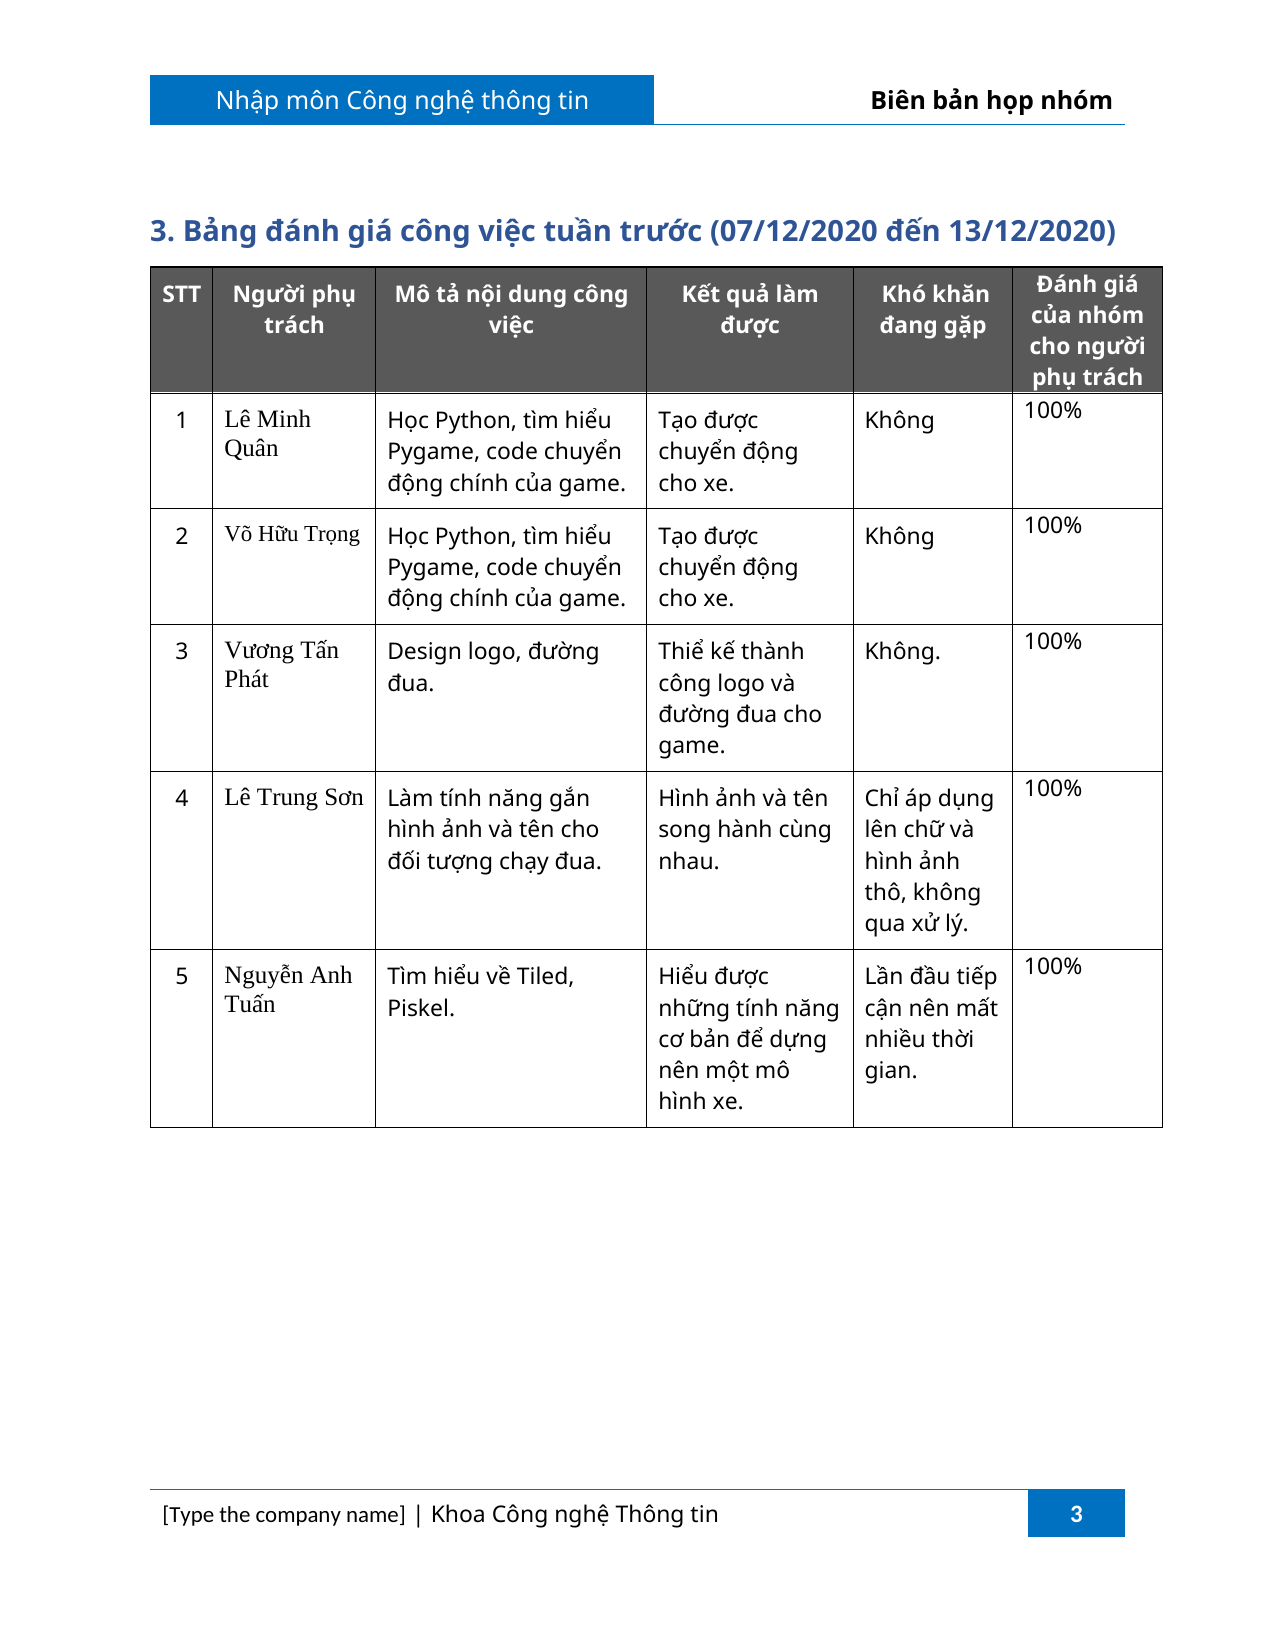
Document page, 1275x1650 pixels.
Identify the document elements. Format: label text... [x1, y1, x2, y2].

table_header Mô tả nội dung công việc [376, 268, 646, 392]
table_cell 100% [1013, 509, 1162, 624]
table_cell Không. [854, 625, 1012, 771]
subtitle Bảng đánh giá công việc tuần trước (07/12/2020 đến 13/12/2020) [150, 210, 1125, 250]
table_header Khó khăn đang gặp [854, 268, 1012, 392]
table_header Người phụ trách [213, 268, 375, 392]
table_header Kết quả làm được [647, 268, 853, 392]
table_cell Học Python, tìm hiểu Pygame, code chuyển động chính của game. [376, 509, 646, 624]
table_header Đánh giá của nhóm cho người phụ trách [1013, 268, 1162, 392]
table_header STT [151, 268, 212, 392]
table_cell 2 [151, 509, 212, 624]
table_cell Không [854, 509, 1012, 624]
table_cell 3 [151, 625, 212, 771]
table_cell Lê Minh Quân [213, 394, 375, 508]
table_cell Làm tính năng gắn hình ảnh và tên cho đối tượng chạy đua. [376, 772, 646, 949]
table_cell Thiể kế thành công logo và đường đua cho game. [647, 625, 853, 771]
table_cell 100% [1013, 394, 1162, 508]
table_cell Lê Trung Sơn [213, 772, 375, 949]
table_cell 4 [151, 772, 212, 949]
table_cell Nguyễn Anh Tuấn [213, 950, 375, 1127]
table_cell Tạo được chuyển động cho xe. [647, 394, 853, 508]
table_cell Học Python, tìm hiểu Pygame, code chuyển động chính của game. [376, 394, 646, 508]
table_cell Tìm hiểu về Tiled, Piskel. [376, 950, 646, 1127]
table_cell 100% [1013, 950, 1162, 1127]
table_cell Không [854, 394, 1012, 508]
table_cell Vương Tấn Phát [213, 625, 375, 771]
table_cell Lần đầu tiếp cận nên mất nhiều thời gian. [854, 950, 1012, 1127]
table_cell Design logo, đường đua. [376, 625, 646, 771]
table_cell Hiểu được những tính năng cơ bản để dựng nên một mô hình xe. [647, 950, 853, 1127]
table_cell 5 [151, 950, 212, 1127]
table_cell Tạo được chuyển động cho xe. [647, 509, 853, 624]
table_cell 1 [151, 394, 212, 508]
table_cell Hình ảnh và tên song hành cùng nhau. [647, 772, 853, 949]
table_cell Chỉ áp dụng lên chữ và hình ảnh thô, không qua xử lý. [854, 772, 1012, 949]
table_cell 100% [1013, 625, 1162, 771]
table_cell 100% [1013, 772, 1162, 949]
table_cell Võ Hữu Trọng [213, 509, 375, 624]
